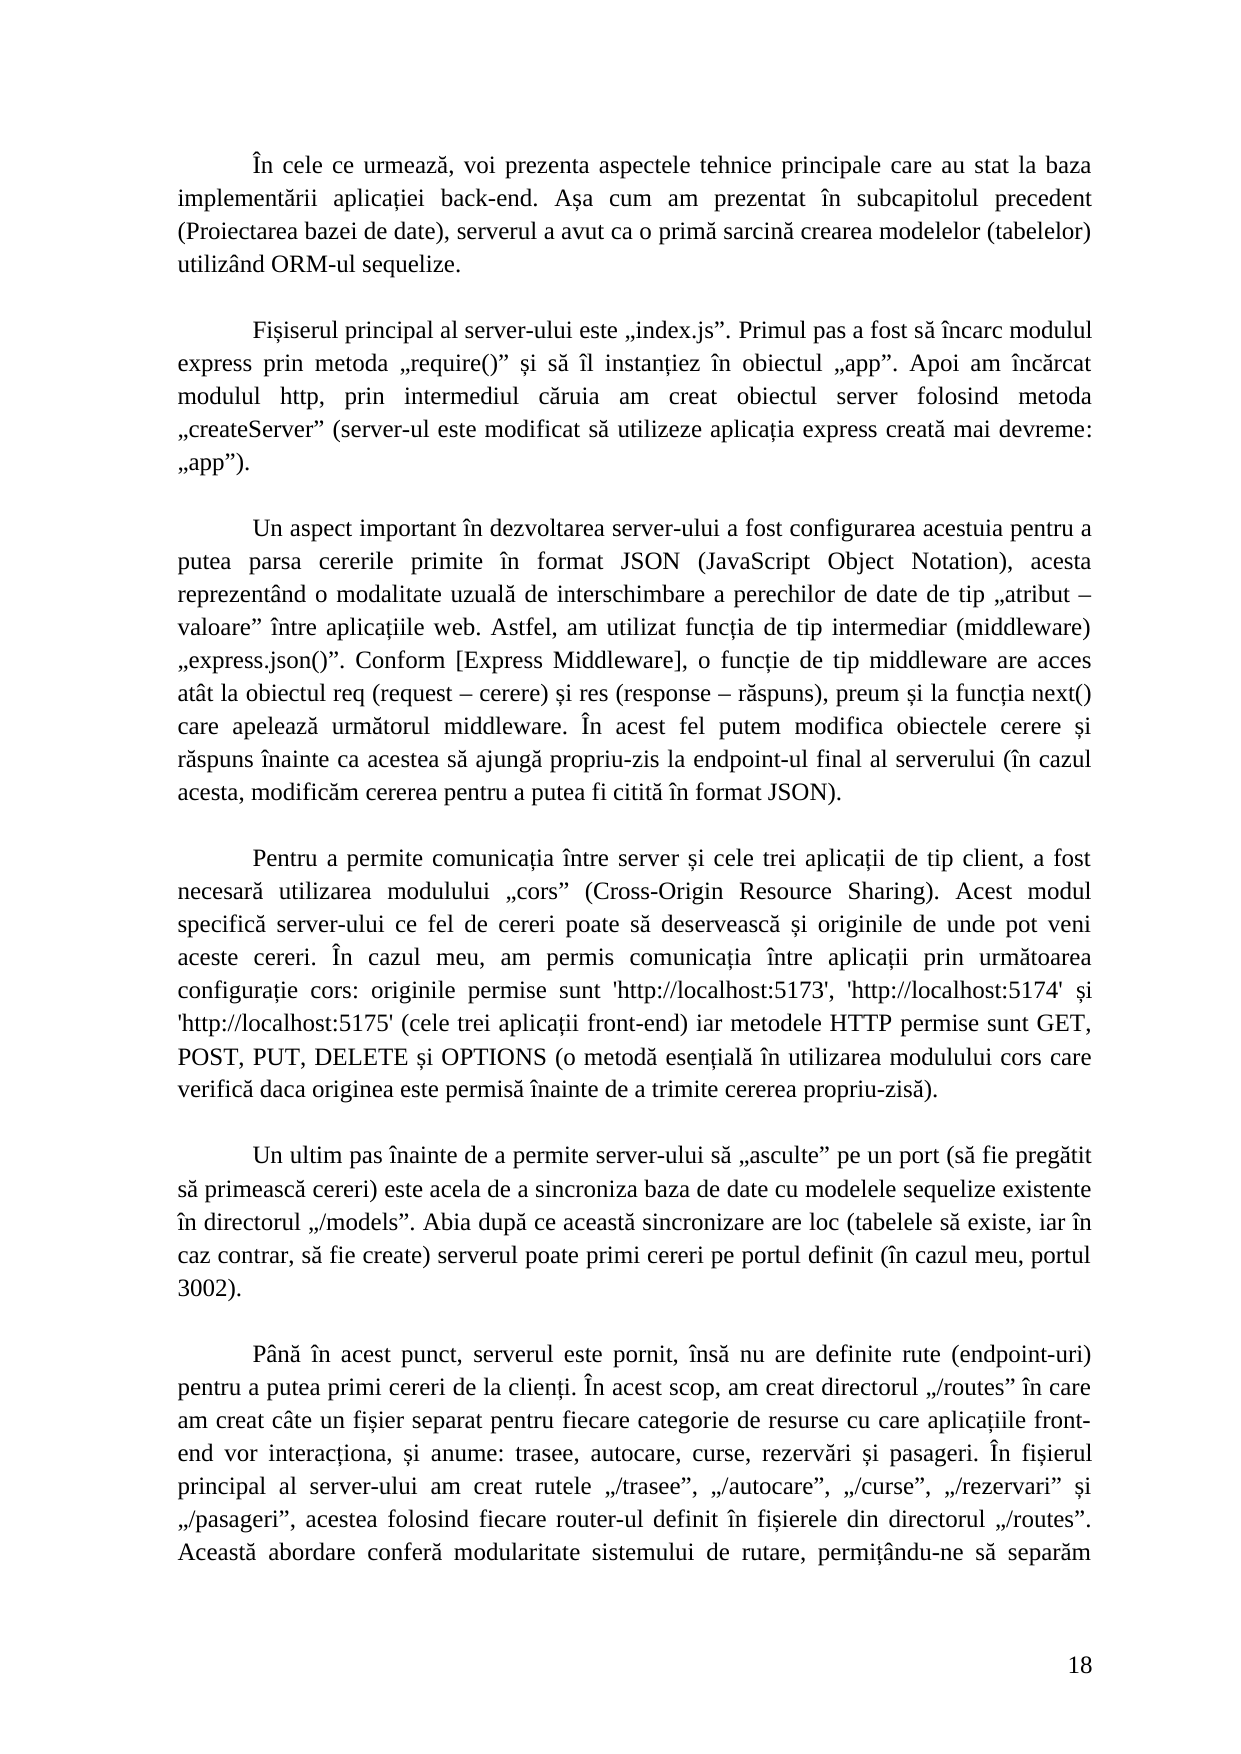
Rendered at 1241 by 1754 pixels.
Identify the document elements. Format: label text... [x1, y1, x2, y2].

text Un aspect important în dezvoltarea server-ului a fost configurarea acestuia pentru a putea parsa cererile primite în format JSON (JavaScript Object Notation), acesta reprezentând o modalitate uzuală de interschimbare a perechilor de date de tip „atribut – valoare” între aplicațiile web. Astfel, am utilizat funcția de tip intermediar (middleware) „express.json()”. Conform [Express Middleware], o funcție de tip middleware are acces atât la obiectul req (request – cerere) și res (response – răspuns), preum și la funcția next() care apelează următorul middleware. În acest fel putem modifica obiectele cerere și răspuns înainte ca acestea să ajungă propriu-zis la endpoint-ul final al serverului (în cazul acesta, modificăm cererea pentru a putea fi citită în format JSON). [177, 513, 1092, 806]
text Fișiserul principal al server-ului este „index.js”. Primul pas a fost să încarc modulul express prin metoda „require()” și să îl instanțiez în obiectul „app”. Apoi am încărcat modulul http, prin intermediul căruia am creat obiectul server folosind metoda „createServer” (server-ul este modificat să utilizeze aplicația express creată mai devreme: „app”). [177, 315, 1092, 476]
text Un ultim pas înainte de a permite server-ului să „asculte” pe un port (să fie pregătit să primească cereri) este acela de a sincroniza baza de date cu modelele sequelize existente în directorul „/models”. Abia după ce această sincronizare are loc (tabelele să existe, iar în caz contrar, să fie create) serverul poate primi cereri pe portul definit (în cazul meu, portul 3002). [177, 1141, 1092, 1301]
text Pentru a permite comunicația între server și cele trei aplicații de tip client, a fost necesară utilizarea modulului „cors” (Cross-Origin Resource Sharing). Acest modul specifică server-ului ce fel de cereri poate să deservească și originile de unde pot veni aceste cereri. În cazul meu, am permis comunicația între aplicații prin următoarea configurație cors: originile permise sunt 'http://localhost:5173', 'http://localhost:5174' și 'http://localhost:5175' (cele trei aplicații front-end) iar metodele HTTP permise sunt GET, POST, PUT, DELETE și OPTIONS (o metodă esențială în utilizarea modulului cors care verifică daca originea este permisă înainte de a trimite cererea propriu-zisă). [177, 843, 1092, 1103]
